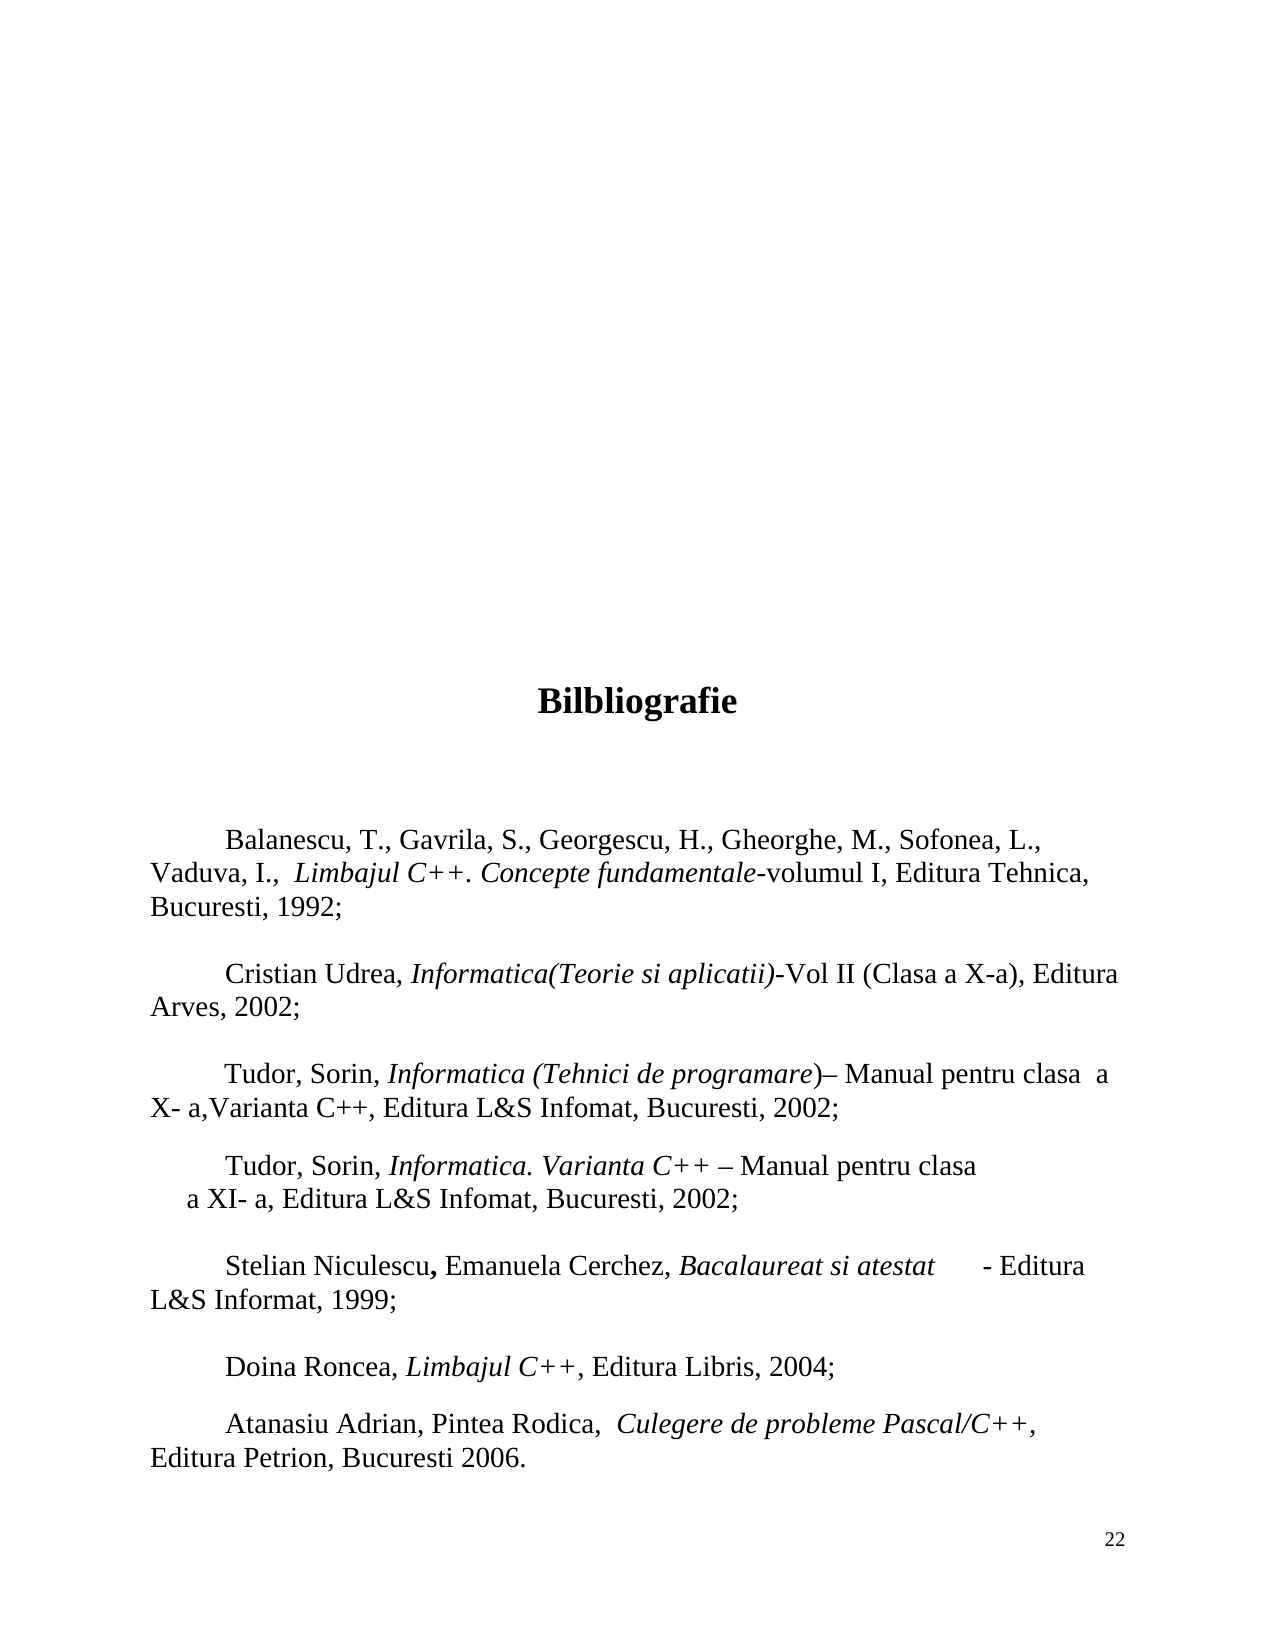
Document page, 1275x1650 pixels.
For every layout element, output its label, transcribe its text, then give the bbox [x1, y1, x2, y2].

text Stelian Niculescu, Emanuela Cerchez, Bacalaureat si atestat - Editura L&S Informat, 1999; [150, 1248, 1125, 1316]
text a XI- a, Editura L&S Infomat, Bucuresti, 2002; [150, 1181, 1125, 1215]
text Tudor, Sorin, Informatica (Tehnici de programare)– Manual pentru clasa a X- a,Varianta C++, Editura L&S Infomat, Bucuresti, 2002; [150, 1057, 1125, 1124]
text Doina Roncea, Limbajul C++, Editura Libris, 2004; [150, 1349, 1125, 1383]
text Tudor, Sorin, Informatica. Varianta C++ – Manual pentru clasa [150, 1148, 1125, 1181]
text Balanescu, T., Gavrila, S., Georgescu, H., Gheorghe, M., Sofonea, L., Vaduva, I., Limbajul C++. Concepte fundamentale-volumul I, Editura Tehnica, Bucuresti, 1992; [150, 822, 1125, 922]
text Cristian Udrea, Informatica(Teorie si aplicatii)-Vol II (Clasa a X-a), Editura Arves, 2002; [150, 956, 1125, 1023]
subtitle Bilbliografie [150, 678, 1125, 721]
text Atanasiu Adrian, Pintea Rodica, Culegere de probleme Pascal/C++, Editura Petrion, Bucuresti 2006. [150, 1407, 1125, 1474]
